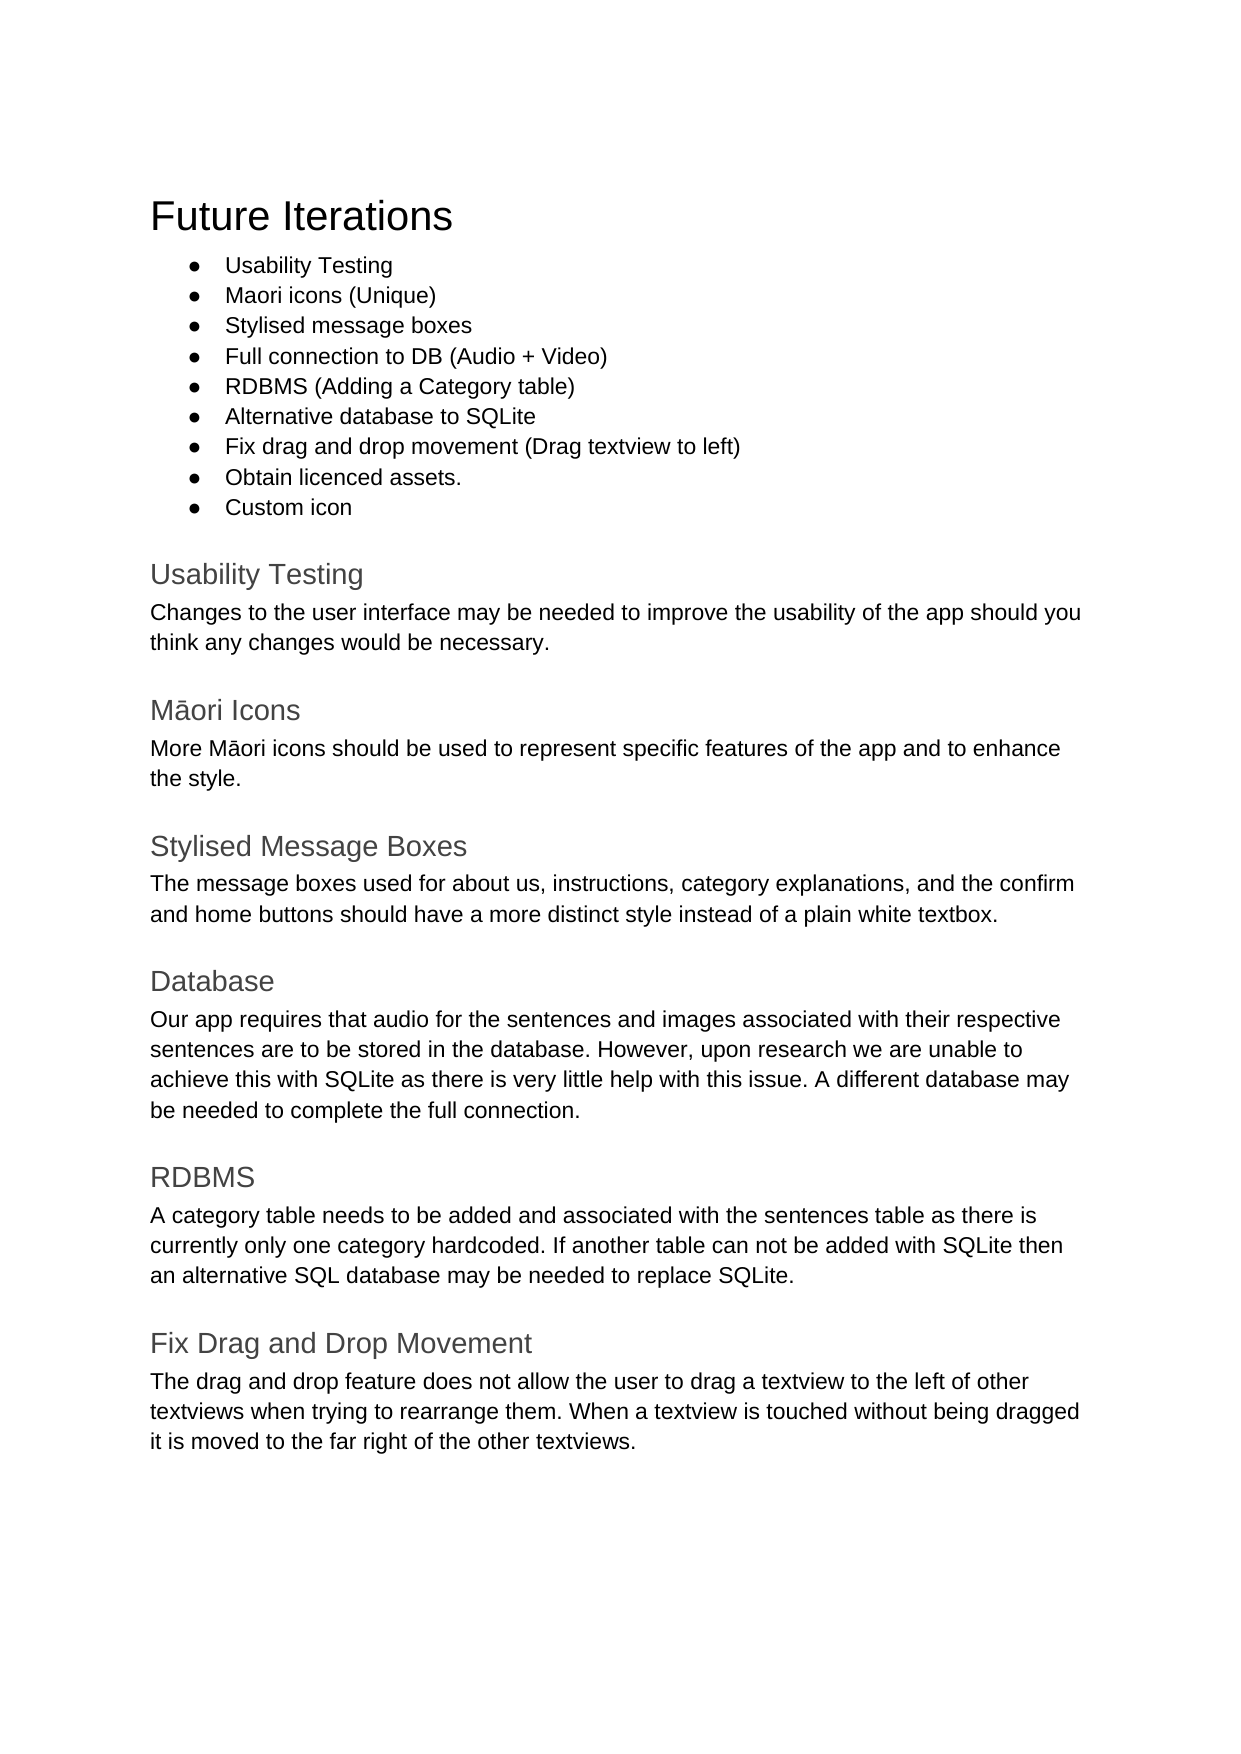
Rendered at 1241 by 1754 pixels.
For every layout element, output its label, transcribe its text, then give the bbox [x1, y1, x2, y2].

subtitle Stylised Message Boxes [150, 828, 1090, 862]
subtitle Māori Icons [150, 693, 1090, 726]
list Full connection to DB (Audio + Video) [187, 343, 1090, 369]
list Stylised message boxes [187, 312, 1090, 339]
subtitle Usability Testing [150, 557, 1090, 591]
list Custom icon [187, 494, 1090, 520]
subtitle Database [150, 964, 1090, 998]
subtitle Future Iterations [150, 192, 1090, 239]
subtitle RDBMS [150, 1160, 1090, 1194]
text Changes to the user interface may be needed to improve the usability of the app should you think any changes would be necessary. [150, 599, 1090, 656]
text The drag and drop feature does not allow the user to drag a textview to the left of other textviews when trying to rearrange them. When a textview is touched without being dragged it is moved to the far right of the other textviews. [150, 1368, 1090, 1455]
text Our app requires that audio for the sentences and images associated with their respective sentences are to be stored in the database. However, upon research we are unable to achieve this with SQLite as there is very little help with this issue. A different database may be needed to complete the full connection. [150, 1006, 1090, 1123]
subtitle Fix Drag and Drop Movement [150, 1326, 1090, 1359]
text More Māori icons should be used to represent specific features of the app and to enhance the style. [150, 735, 1090, 791]
list Maori icons (Unique) [187, 282, 1090, 309]
list Usability Testing [187, 252, 1090, 278]
list Alternative database to SQLite [187, 403, 1090, 429]
text A category table needs to be added and associated with the sentences table as there is currently only one category hardcoded. If another table can not be added with SQLite then an alternative SQL database may be needed to replace SQLite. [150, 1202, 1090, 1289]
text The message boxes used for about us, instructions, category explanations, and the confirm and home buttons should have a more distinct style instead of a plain white textbox. [150, 870, 1090, 927]
list Fix drag and drop movement (Drag textview to left) [187, 433, 1090, 460]
list Obtain licenced assets. [187, 463, 1090, 490]
list RDBMS (Adding a Category table) [187, 373, 1090, 399]
